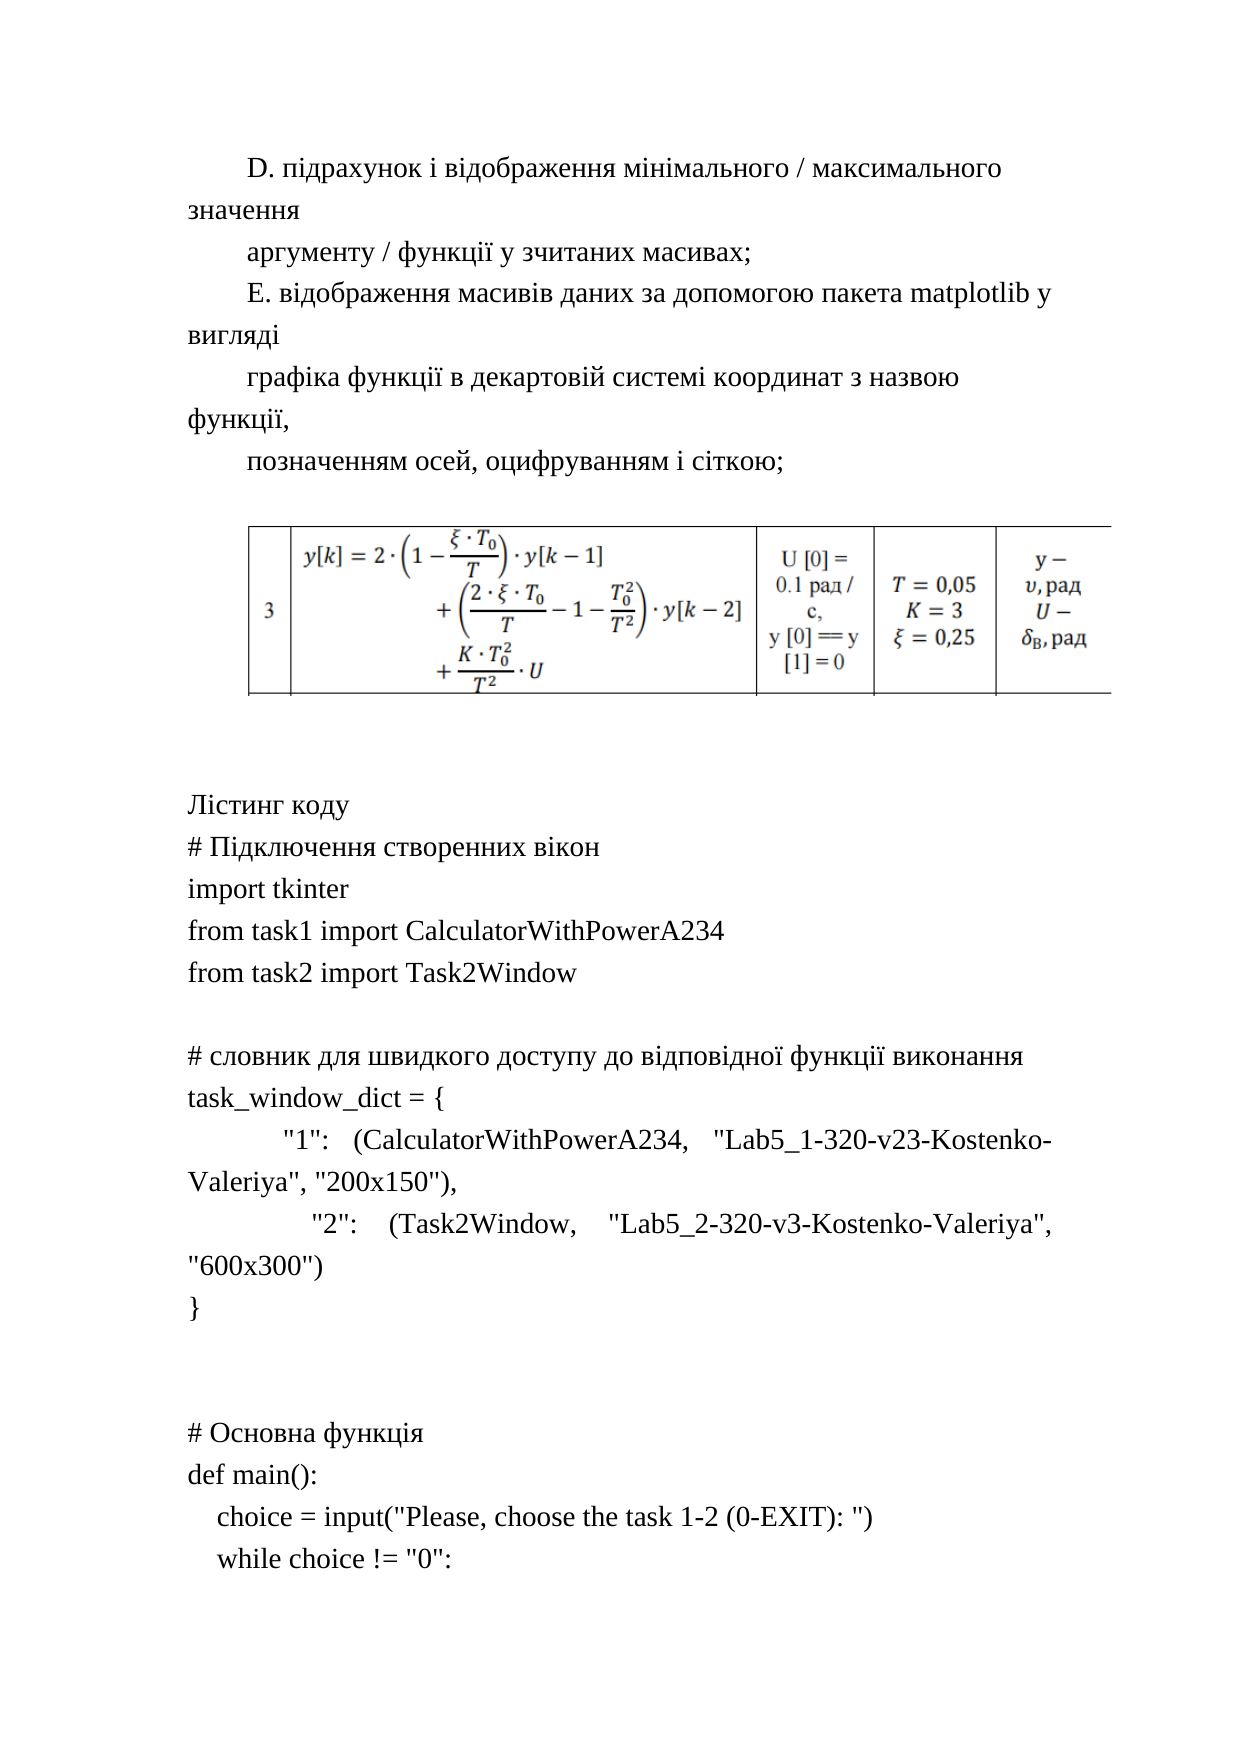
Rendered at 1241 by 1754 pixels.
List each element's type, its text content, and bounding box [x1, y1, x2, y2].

text графіка функції в декартовій системі координат з назвою функції, [187, 359, 1053, 435]
text E. відображення масивів даних за допомогою пакета matplotlib у вигляді [187, 276, 1053, 351]
text D. підрахунок і відображення мінімального / максимального значення [187, 150, 1053, 225]
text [187, 703, 1053, 1574]
picture [246, 526, 1112, 696]
text аргументу / функції у зчитаних масивах; [187, 234, 1053, 267]
text позначенням осей, оцифруванням і сіткою; [187, 443, 1053, 477]
